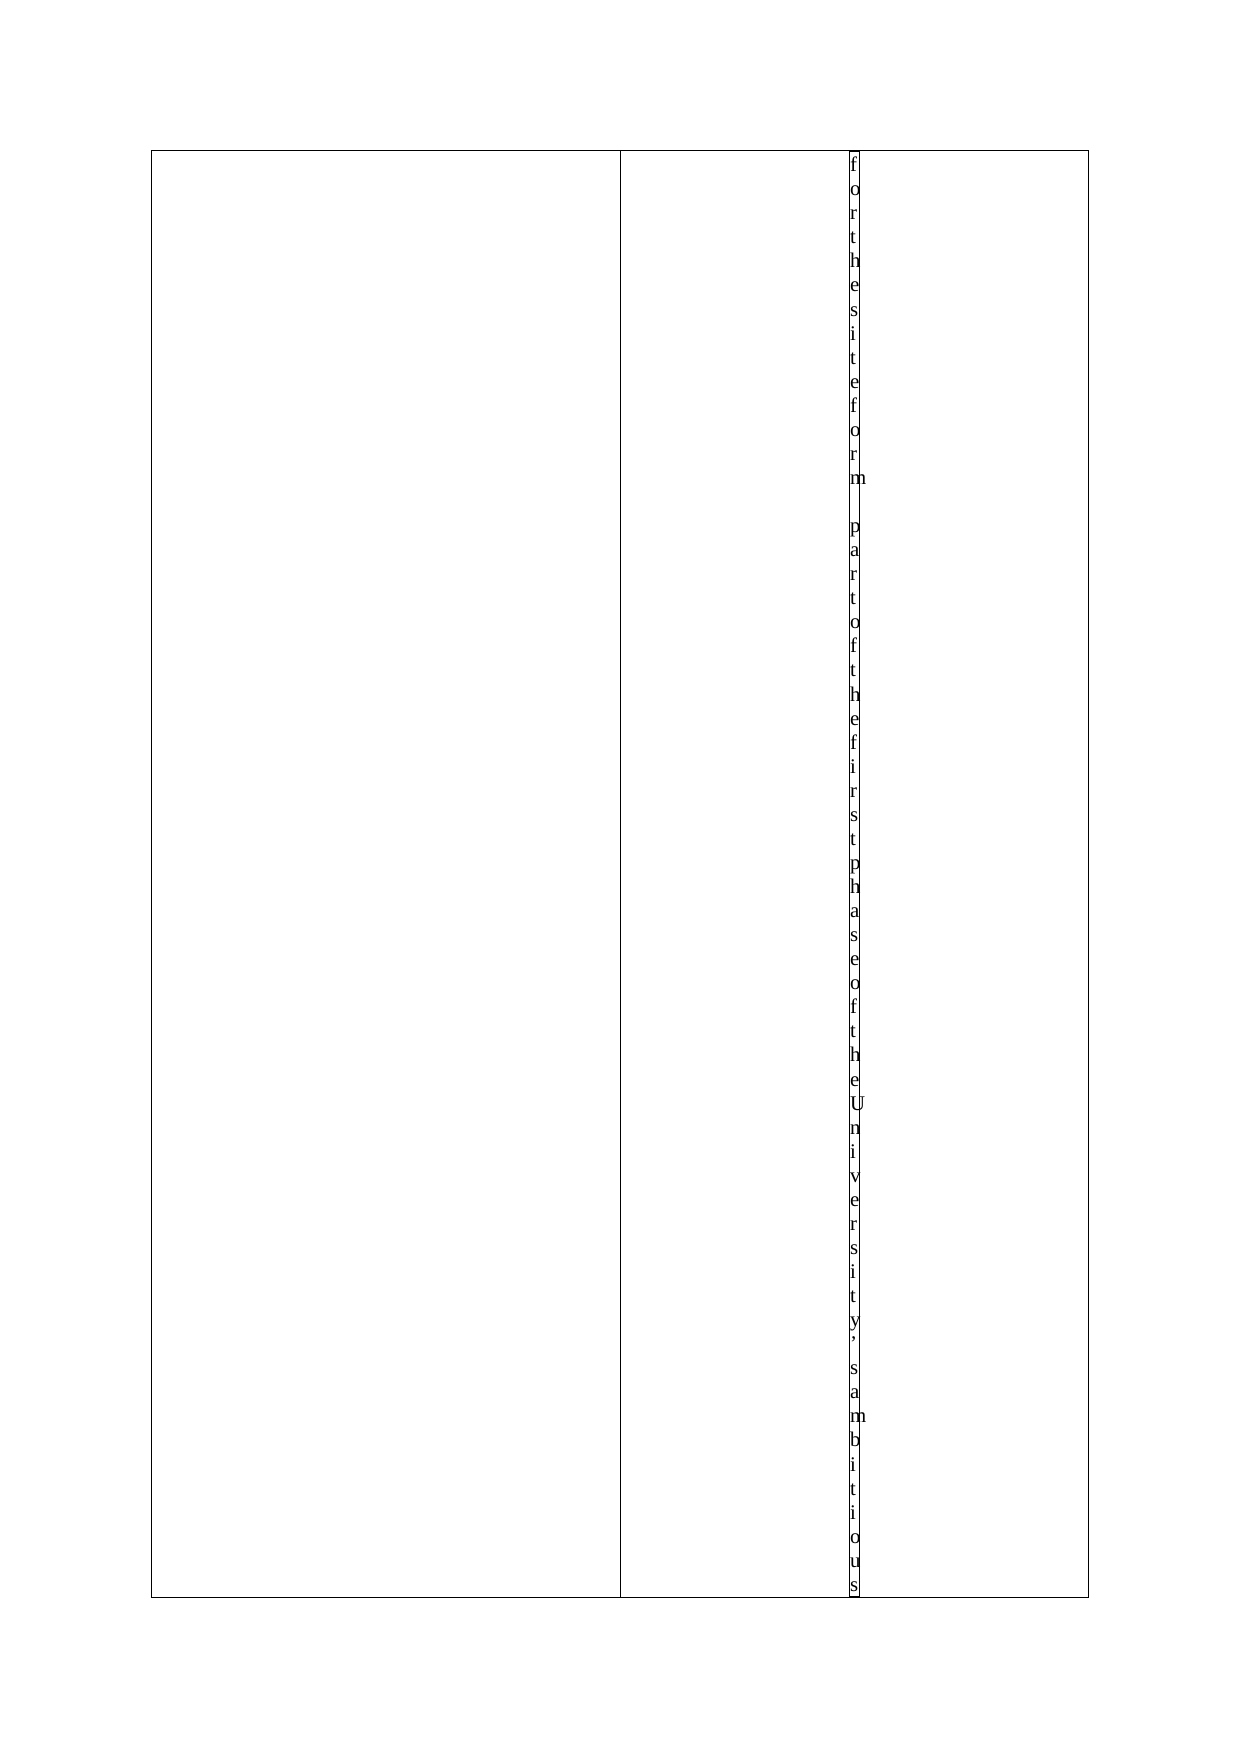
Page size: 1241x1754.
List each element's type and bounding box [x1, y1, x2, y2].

table_cell [850, 1558, 859, 1596]
table_cell [850, 152, 859, 531]
table_cell [850, 1097, 859, 1445]
table_cell [850, 860, 859, 1109]
table_cell [152, 151, 620, 1597]
table_cell [850, 523, 859, 868]
table_cell [860, 151, 1088, 1597]
table_cell [850, 1433, 859, 1566]
table_cell [621, 151, 849, 1597]
